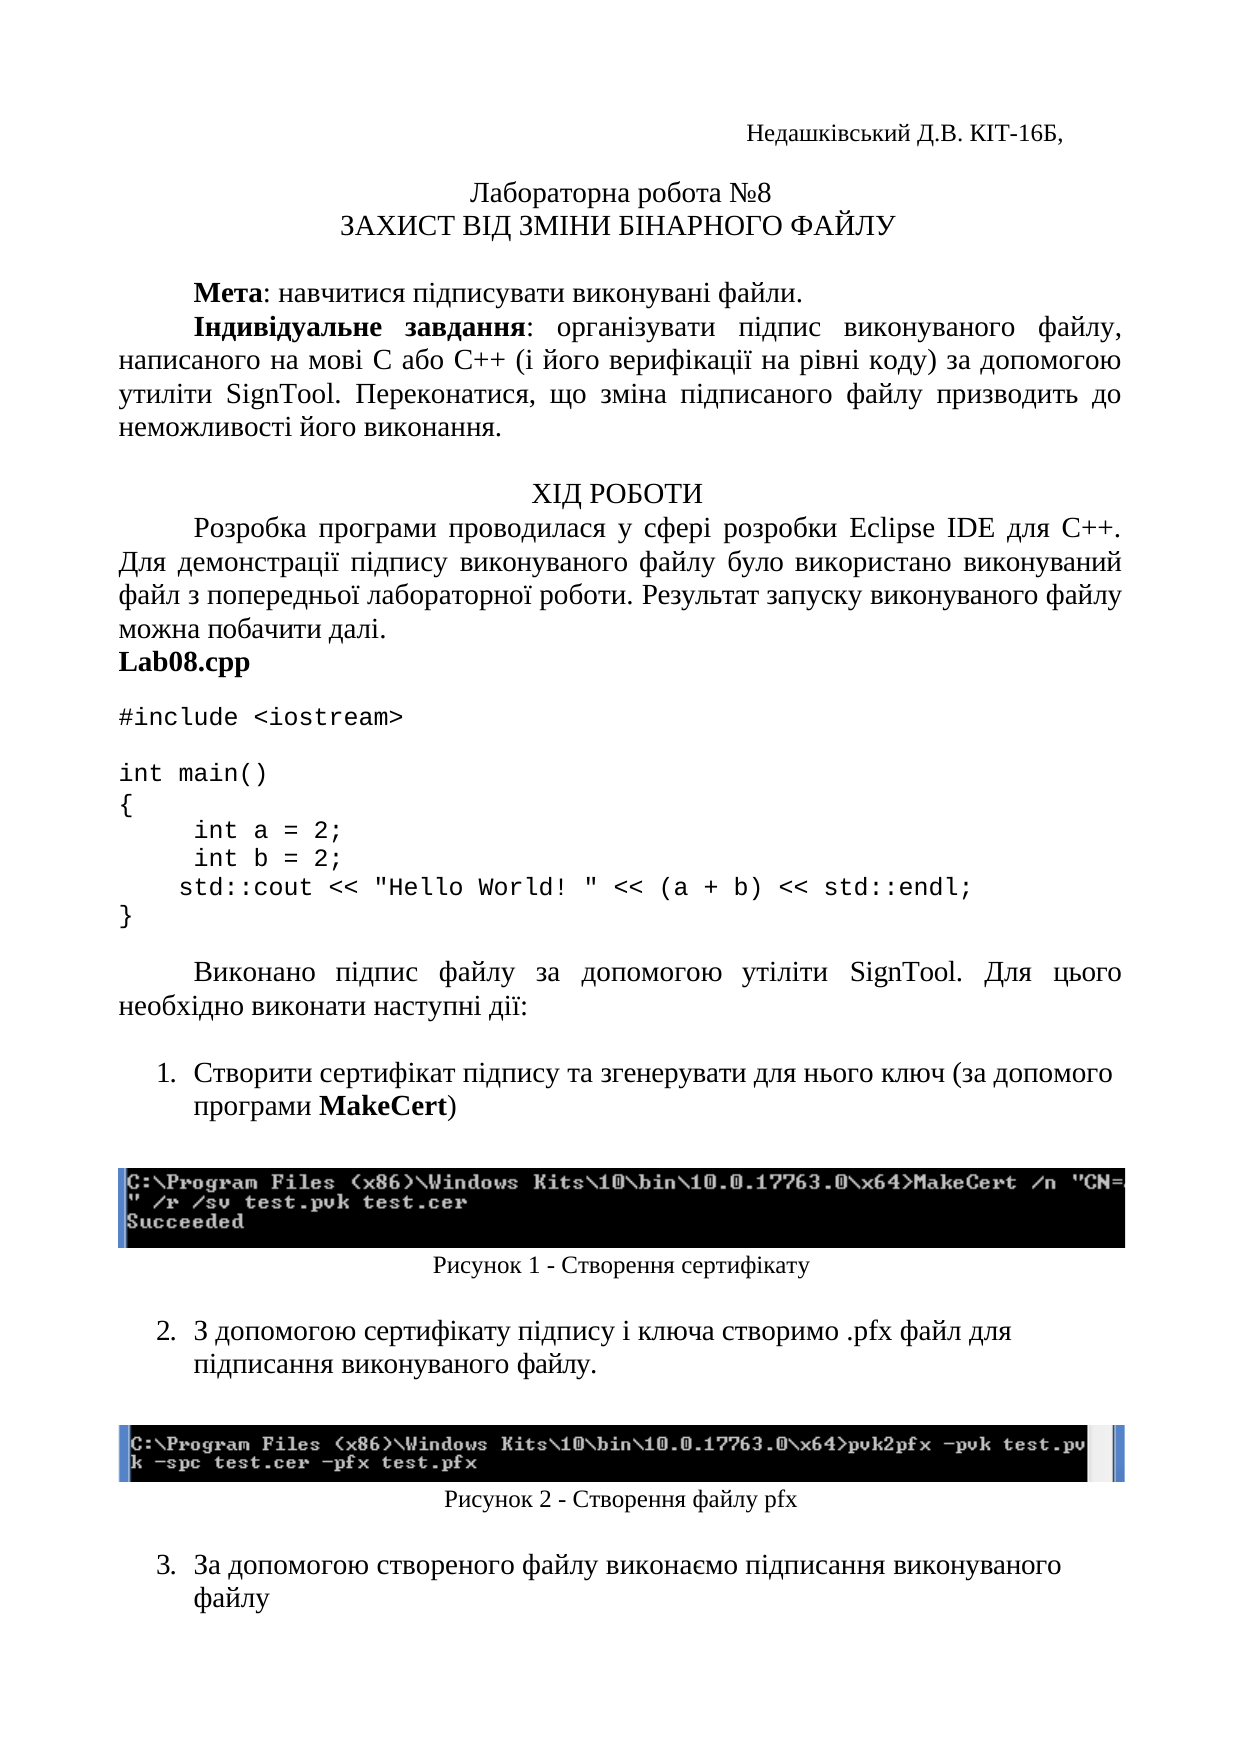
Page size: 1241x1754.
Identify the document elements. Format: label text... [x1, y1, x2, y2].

text необхідно виконати наступні дії: [118, 988, 1134, 1021]
text #include <iostream> int main() [118, 679, 406, 793]
picture [118, 1168, 433, 1248]
picture [118, 1425, 444, 1482]
text ЗАХИСТ ВІД ЗМІНИ БІНАРНОГО ФАЙЛУ [340, 208, 1134, 242]
text Індивідуальне завдання: організувати підпис виконуваного файлу, написаного на мові С або С++ (і його верифікації на рівні коду) за допомогою утиліти SignTool. Переконатися, що зміна підписаного файлу призводить до неможливості його виконання. [118, 309, 1123, 443]
text int a = 2; int b = 2; [193, 817, 346, 874]
text Lab08.cpp [118, 644, 1134, 678]
text } [118, 902, 1134, 931]
text { [118, 793, 1134, 817]
list За допомогою створеного файлу виконаємо підписання виконуваного файлу [156, 1547, 1123, 1614]
text Рисунок 2 - Створення файлу pfx [444, 1424, 1134, 1513]
text Виконано підпис файлу за допомогою утіліти SignTool. Для цього [193, 954, 1134, 988]
text Мета: навчитися підписувати виконувані файли. [193, 275, 1134, 309]
list Створити сертифікат підпису та згенерувати для нього ключ (за допомого програми MakeCert) [156, 1055, 1122, 1122]
text Лабораторна робота №8 [467, 175, 774, 208]
text ХІД РОБОТИ [460, 477, 774, 510]
text std::cout << "Hello World! " << (a + b) << std::endl; [178, 874, 1134, 902]
text Рисунок 1 - Створення сертифікату [433, 1166, 1134, 1279]
text Розробка програми проводилася у сфері розробки Eclipse IDE для С++. Для демонстрації підпису виконуваного файлу було використано виконуваний файл з попередньої лабораторної роботи. Результат запуску виконуваного файлу можна побачити далі. [118, 510, 1122, 644]
list З допомогою сертифікату підпису і ключа створимо .pfx файл для підписання виконуваного файлу. [156, 1313, 1123, 1380]
